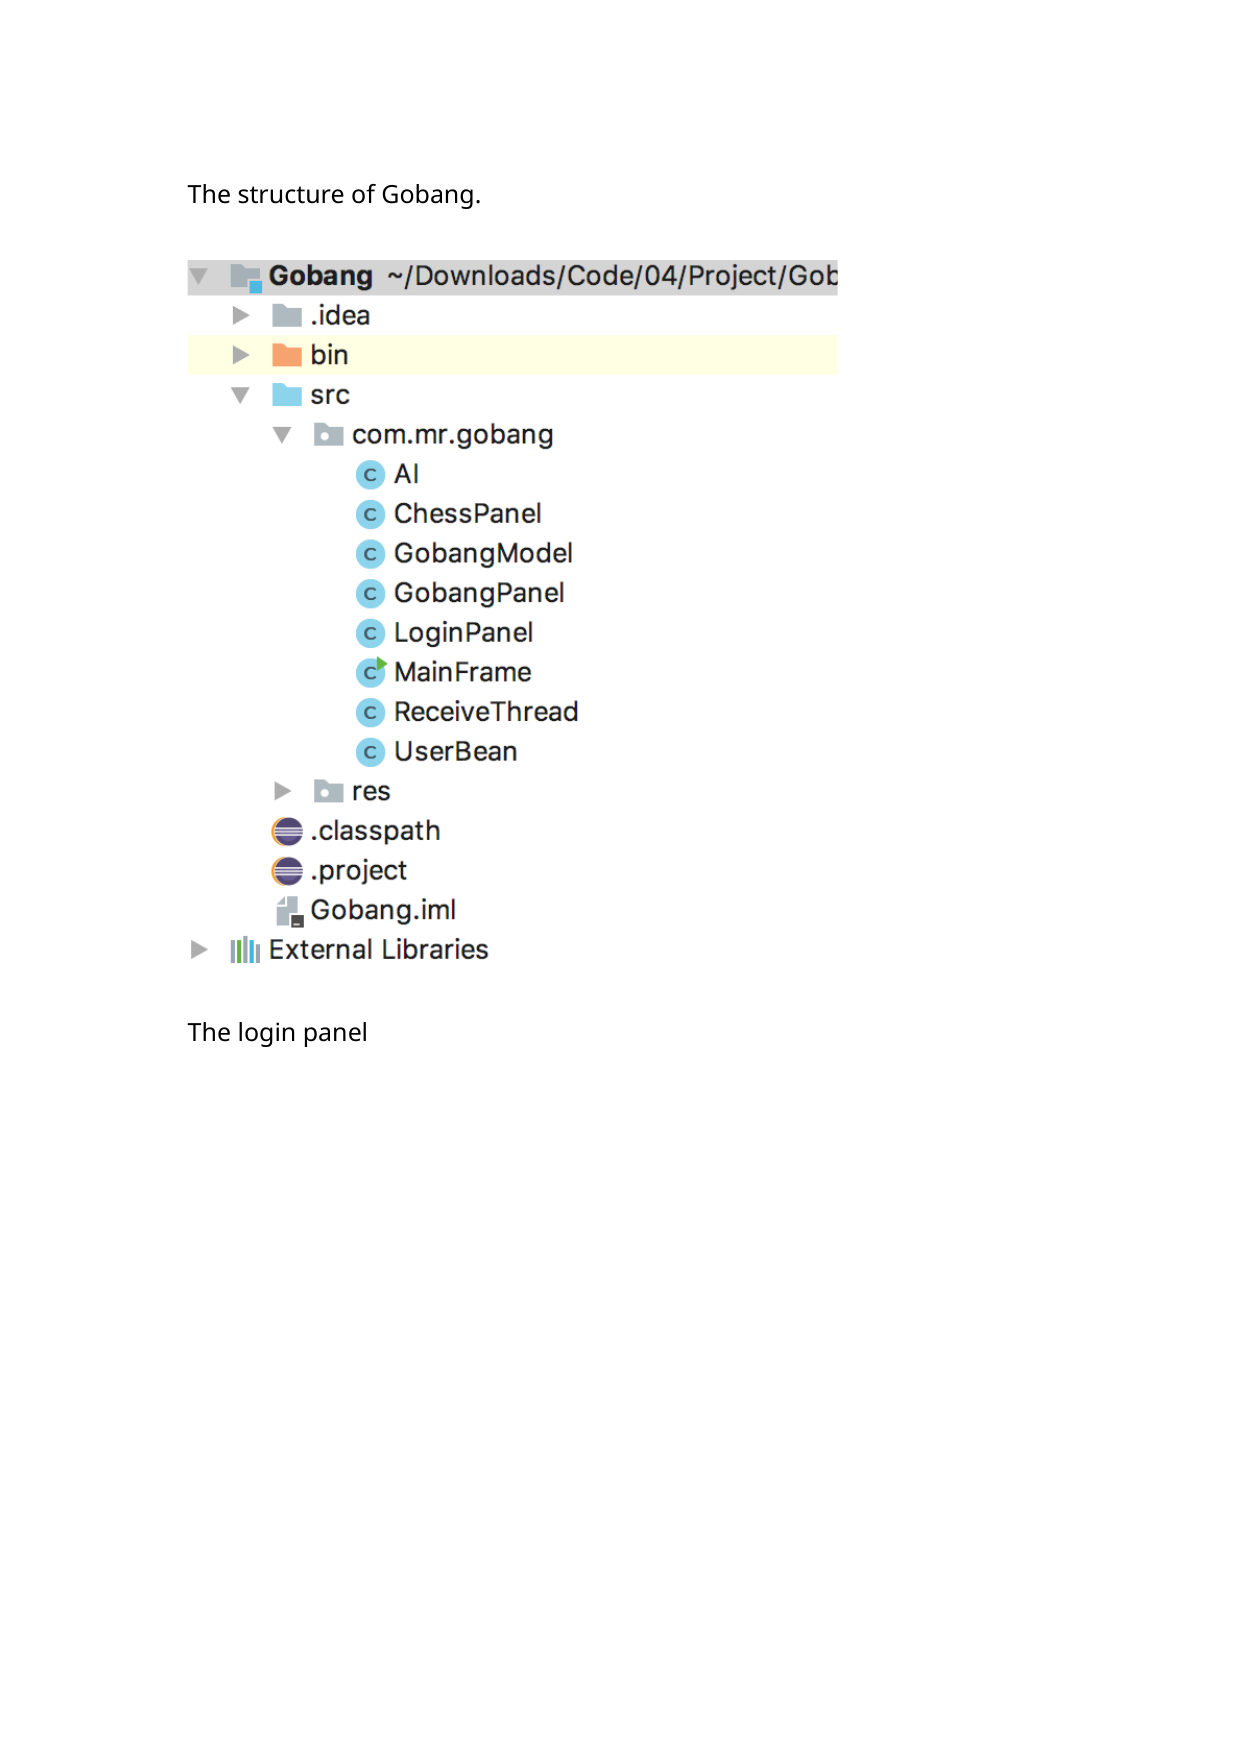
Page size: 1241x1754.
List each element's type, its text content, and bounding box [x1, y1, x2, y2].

text The structure of Gobang. [187, 172, 1053, 216]
picture [187, 260, 838, 986]
text The login panel [187, 1009, 1053, 1053]
